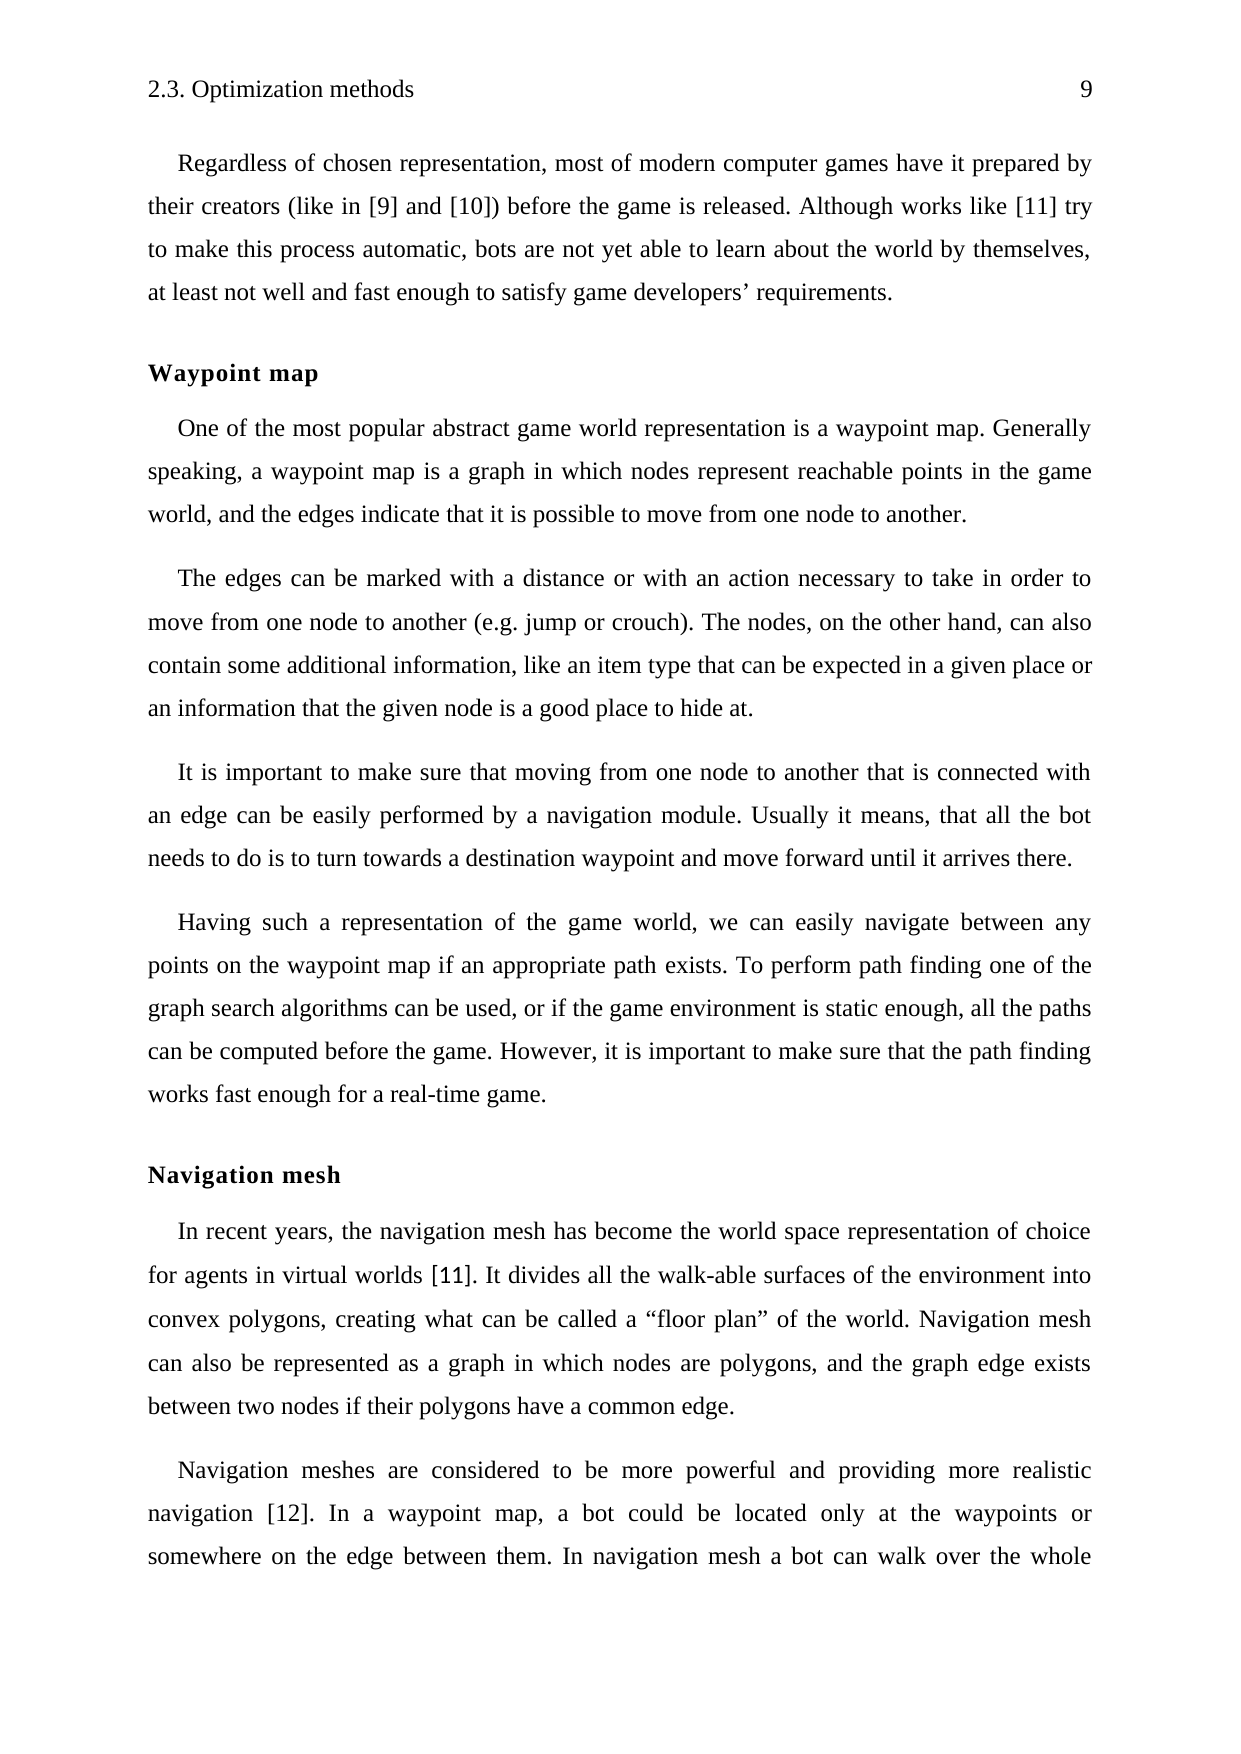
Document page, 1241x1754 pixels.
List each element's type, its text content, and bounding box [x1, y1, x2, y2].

text In recent years, the navigation mesh has become the world space representation of choice for agents in virtual worlds [11]. It divides all the walk-able surfaces of the environment into convex polygons, creating what can be called a “floor plan” of the world. Navigation mesh can also be represented as a graph in which nodes are polygons, and the graph edge exists between two nodes if their polygons have a common edge. [148, 1216, 1093, 1419]
text It is important to make sure that moving from one node to another that is connected with an edge can be easily performed by a navigation module. Usually it means, that all the bot needs to do is to turn towards a destination waypoint and move forward until it arrives there. [148, 757, 1093, 872]
text Having such a representation of the game world, we can easily navigate between any points on the waypoint map if an appropriate path exists. To perform path finding one of the graph search algorithms can be used, or if the game environment is static enough, all the paths can be computed before the game. However, it is important to make sure that the path finding works fast enough for a real-time game. [148, 907, 1093, 1108]
text One of the most popular abstract game world representation is a waypoint map. Generally speaking, a waypoint map is a graph in which nodes represent reachable points in the game world, and the edges indicate that it is possible to move from one node to another. [148, 413, 1093, 528]
text Navigation mesh [148, 1160, 1093, 1189]
text The edges can be marked with a distance or with an action necessary to take in order to move from one node to another (e.g. jump or crouch). The nodes, on the other hand, can also contain some additional information, like an item type that can be expected in a given place or an information that the given node is a good place to hide at. [148, 563, 1093, 722]
text Waypoint map [148, 358, 1093, 386]
text Regardless of chosen representation, most of modern computer games have it prepared by their creators (like in and ) before the game is released. Although works like try to make this process automatic, bots are not yet able to learn about the world by themselves, at least not well and fast enough to satisfy game developers’ requirements. [148, 148, 1093, 306]
